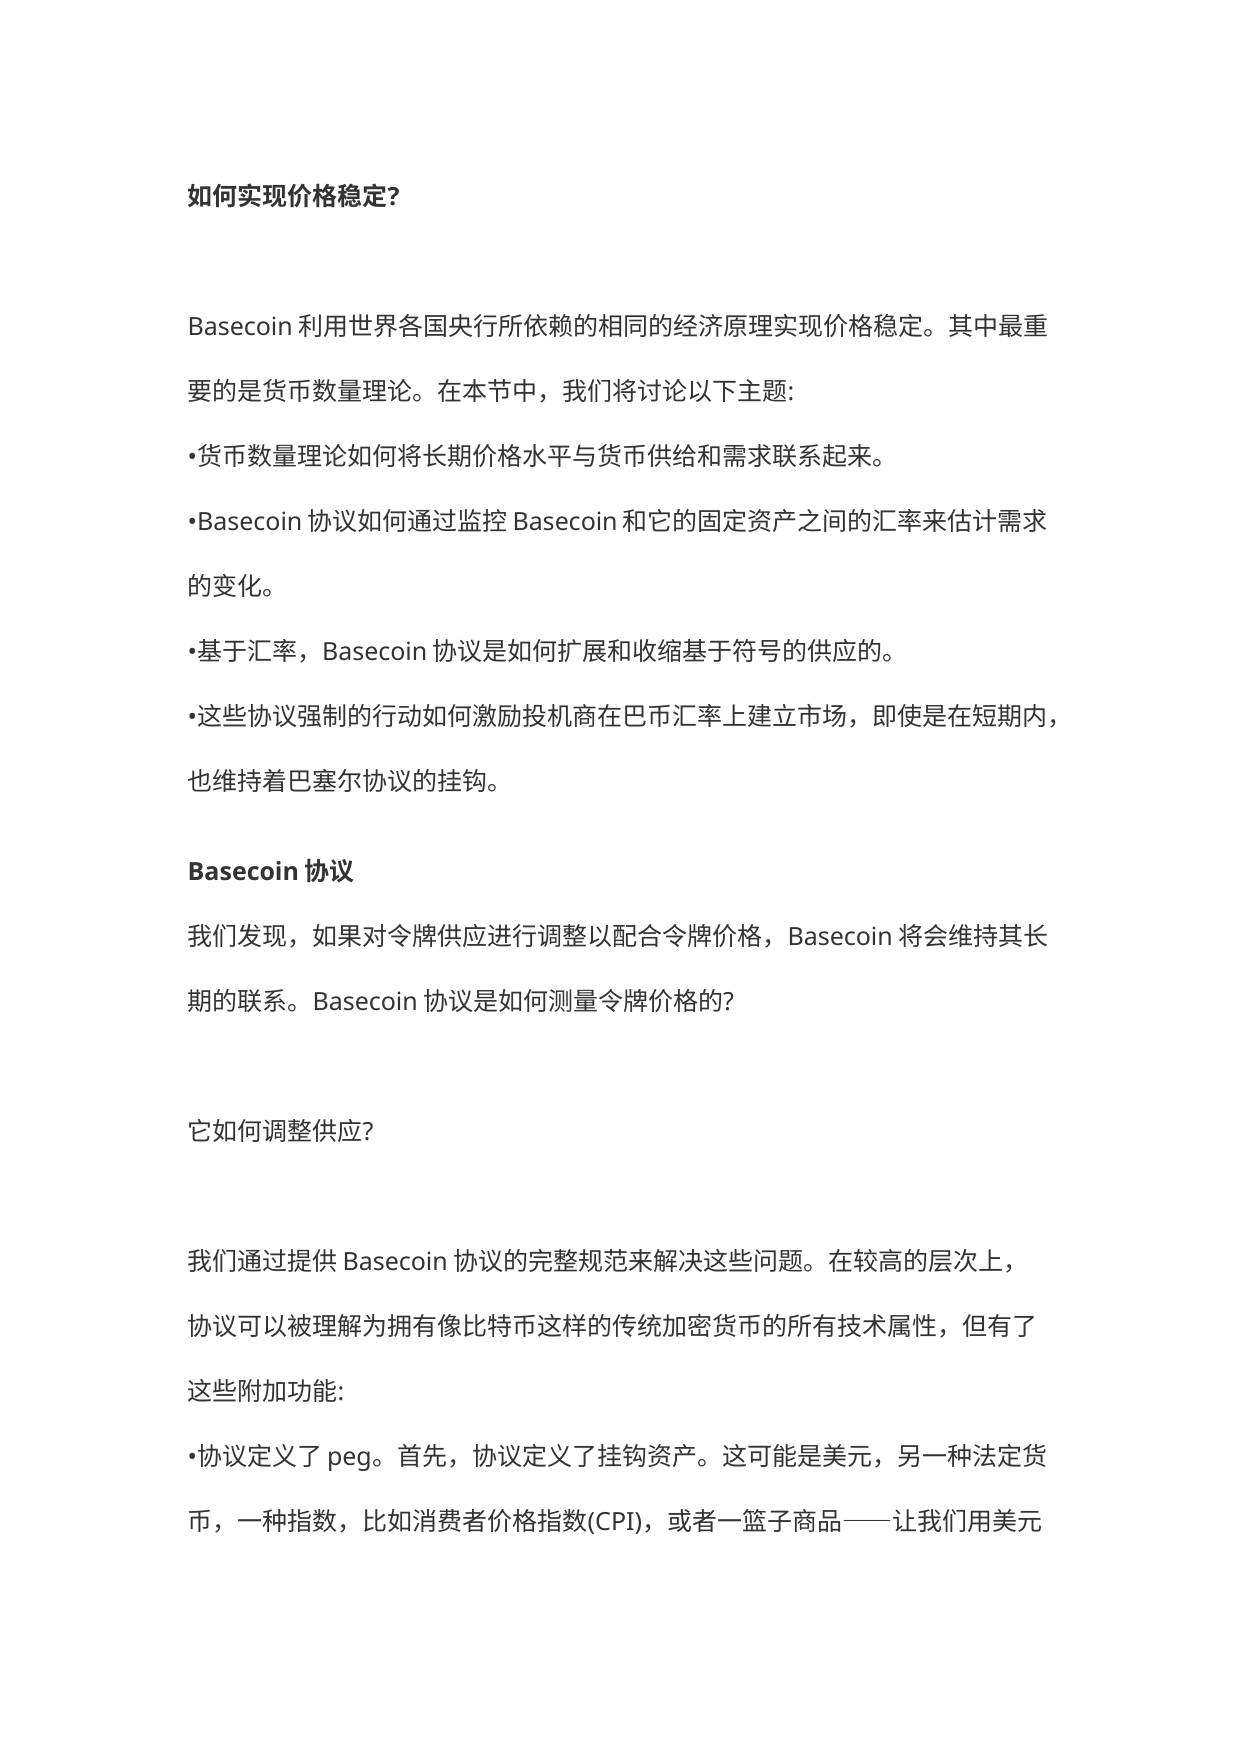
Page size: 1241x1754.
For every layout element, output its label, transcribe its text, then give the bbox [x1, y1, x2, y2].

text 如何实现价格稳定? [187, 162, 1053, 227]
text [187, 1162, 1053, 1552]
text Basecoin利用世界各国央行所依赖的相同的经济原理实现价格稳定。其中最重要的是货币数量理论。在本节中，我们将讨论以下主题: •货币数量理论如何将长期价格水平与货币供给和需求联系起来。 •Basecoin协议如何通过监控Basecoin和它的固定资产之间的汇率来估计需求的变化。 •基于汇率，Basecoin协议是如何扩展和收缩基于符号的供应的。 •这些协议强制的行动如何激励投机商在巴币汇率上建立市场，即使是在短期内，也维持着巴塞尔协议的挂钩。 [187, 227, 1053, 812]
text Basecoin协议 我们发现，如果对令牌供应进行调整以配合令牌价格，Basecoin将会维持其长期的联系。Basecoin协议是如何测量令牌价格的? 它如何调整供应? [187, 837, 1053, 1162]
